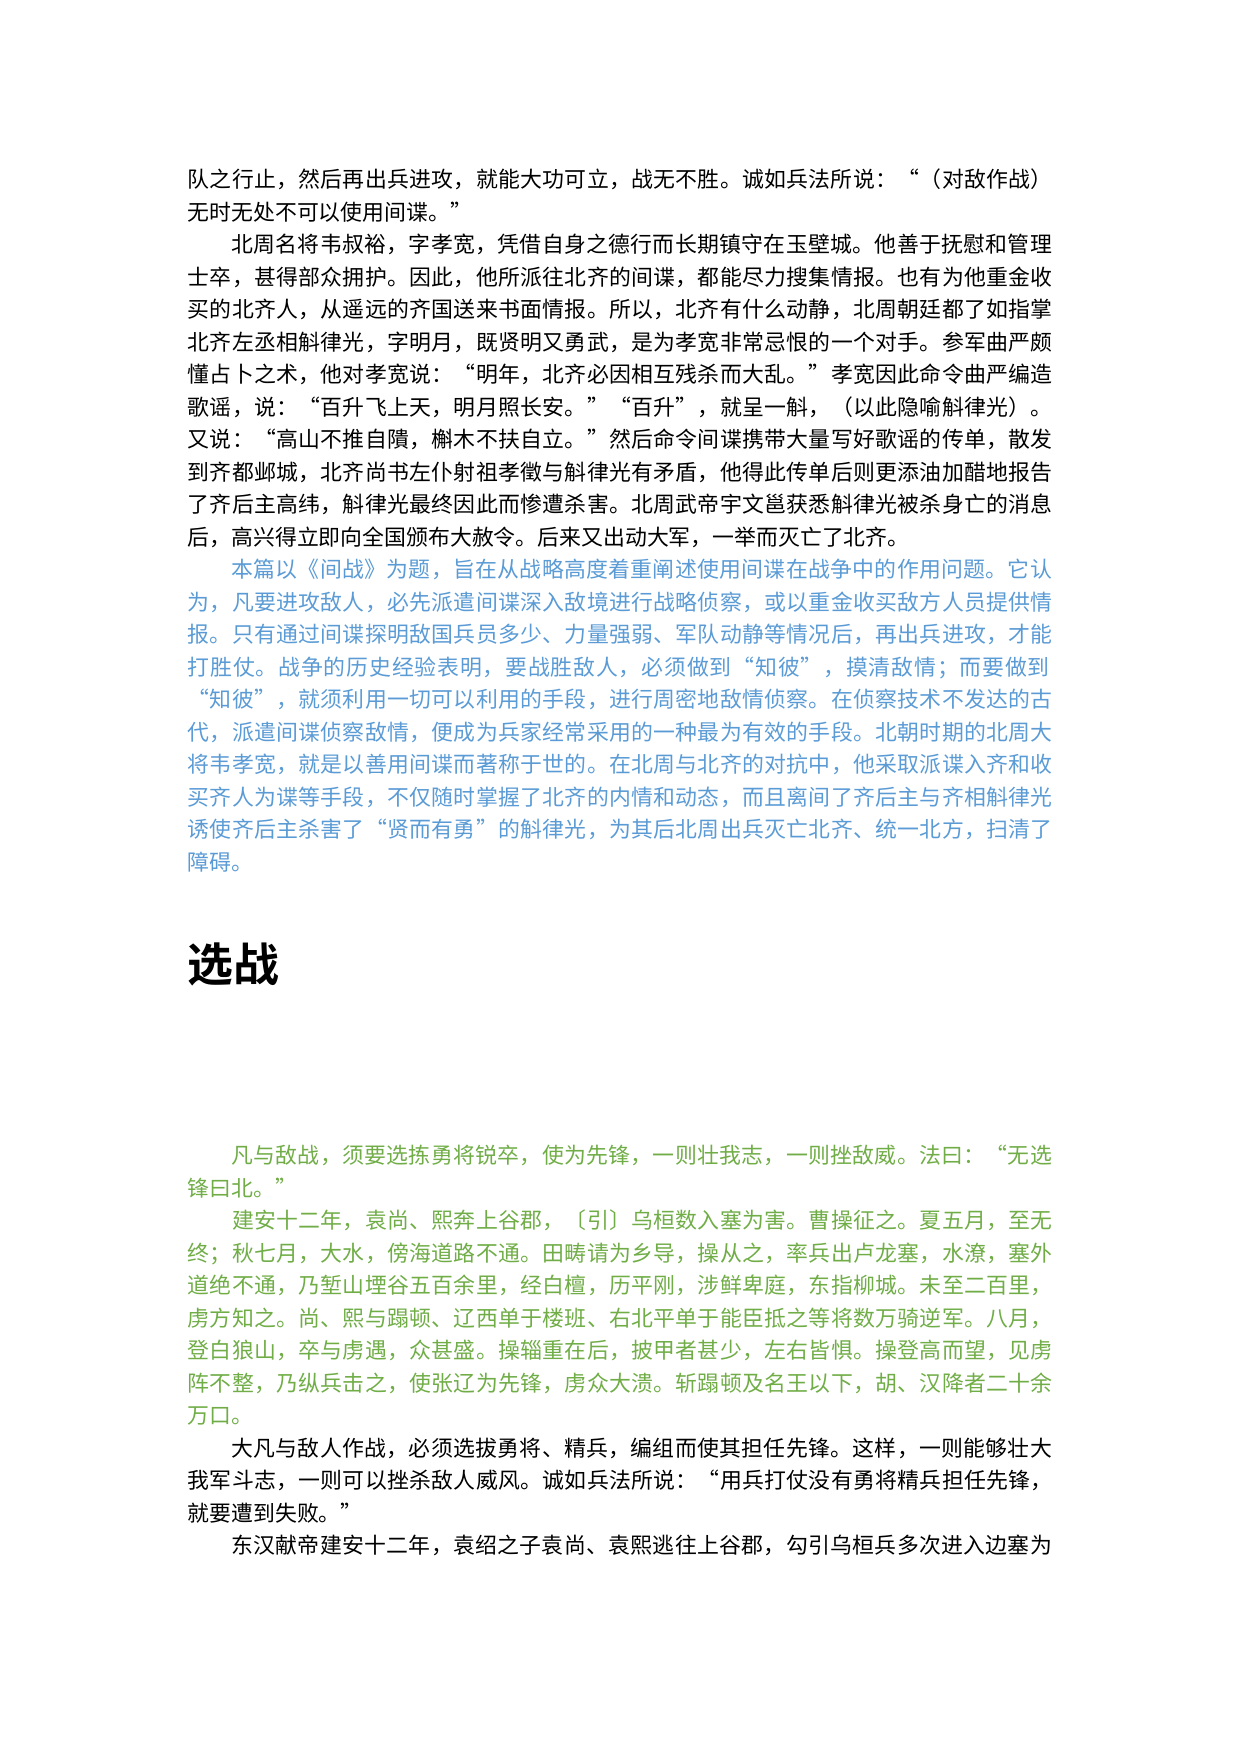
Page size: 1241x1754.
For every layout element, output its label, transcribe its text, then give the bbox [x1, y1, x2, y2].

text 凡与敌战，须要选拣勇将锐卒，使为先锋，一则壮我志，一则挫敌威。法曰：“无选锋曰北。” [187, 1138, 1053, 1203]
text 建安十二年，袁尚、熙奔上谷郡，〔引〕乌桓数入塞为害。曹操征之。夏五月，至无终；秋七月，大水，傍海道路不通。田畴请为乡导，操从之，率兵出卢龙塞，水潦，塞外道绝不通，乃堑山堙谷五百余里，经白檀，历平刚，涉鲜卑庭，东指柳城。未至二百里，虏方知之。尚、熙与蹋顿、辽西单于楼班、右北平单于能臣抵之等将数万骑逆军。八月，登白狼山，卒与虏遇，众甚盛。操辎重在后，披甲者甚少，左右皆惧。操登高而望，见虏阵不整，乃纵兵击之，使张辽为先锋，虏众大溃。斩蹋顿及名王以下，胡、汉降者二十余万口。 [187, 1203, 1053, 1430]
text 北周名将韦叔裕，字孝宽，凭借自身之德行而长期镇守在玉壁城。他善于抚慰和管理士卒，甚得部众拥护。因此，他所派往北齐的间谍，都能尽力搜集情报。也有为他重金收买的北齐人，从遥远的齐国送来书面情报。所以，北齐有什么动静，北周朝廷都了如指掌。北齐左丞相斛律光，字明月，既贤明又勇武，是为孝宽非常忌恨的一个对手。参军曲严颇懂占卜之术，他对孝宽说：“明年，北齐必因相互残杀而大乱。”孝宽因此命令曲严编造歌谣，说：“百升飞上天，明月照长安。”“百升”，就呈一斛，（以此隐喻斛律光）。又说：“高山不推自隤，槲木不扶自立。”然后命令间谍携带大量写好歌谣的传单，散发到齐都邺城，北齐尚书左仆射祖孝徵与斛律光有矛盾，他得此传单后则更添油加醋地报告了齐后主高纬，斛律光最终因此而惨遭杀害。北周武帝宇文邕获悉斛律光被杀身亡的消息后，高兴得立即向全国颁布大赦令。后来又出动大军，一举而灭亡了北齐。 [187, 227, 1053, 552]
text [187, 1528, 1053, 1560]
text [187, 162, 1053, 227]
text 大凡与敌人作战，必须选拔勇将、精兵，编组而使其担任先锋。这样，一则能够壮大我军斗志，一则可以挫杀敌人威风。诚如兵法所说：“用兵打仗没有勇将精兵担任先锋，就要遭到失败。” [187, 1430, 1053, 1528]
text 本篇以《间战》为题，旨在从战略高度着重阐述使用间谍在战争中的作用问题。它认为，凡要进攻敌人，必先派遣间谍深入敌境进行战略侦察，或以重金收买敌方人员提供情报。只有通过间谍探明敌国兵员多少、力量强弱、军队动静等情况后，再出兵进攻，才能打胜仗。战争的历史经验表明，要战胜敌人，必须做到“知彼”，摸清敌情；而要做到“知彼”，就须利用一切可以利用的手段，进行周密地敌情侦察。在侦察技术不发达的古代，派遣间谍侦察敌情，便成为兵家经常采用的一种最为有效的手段。北朝时期的北周大将韦孝宽，就是以善用间谍而著称于世的。在北周与北齐的对抗中，他采取派谍入齐和收买齐人为谍等手段，不仅随时掌握了北齐的内情和动态，而且离间了齐后主与齐相斛律光，诱使齐后主杀害了“贤而有勇”的斛律光，为其后北周出兵灭亡北齐、统一北方，扫清了障碍。 [187, 552, 1053, 877]
subtitle 选战 [187, 912, 1053, 1010]
